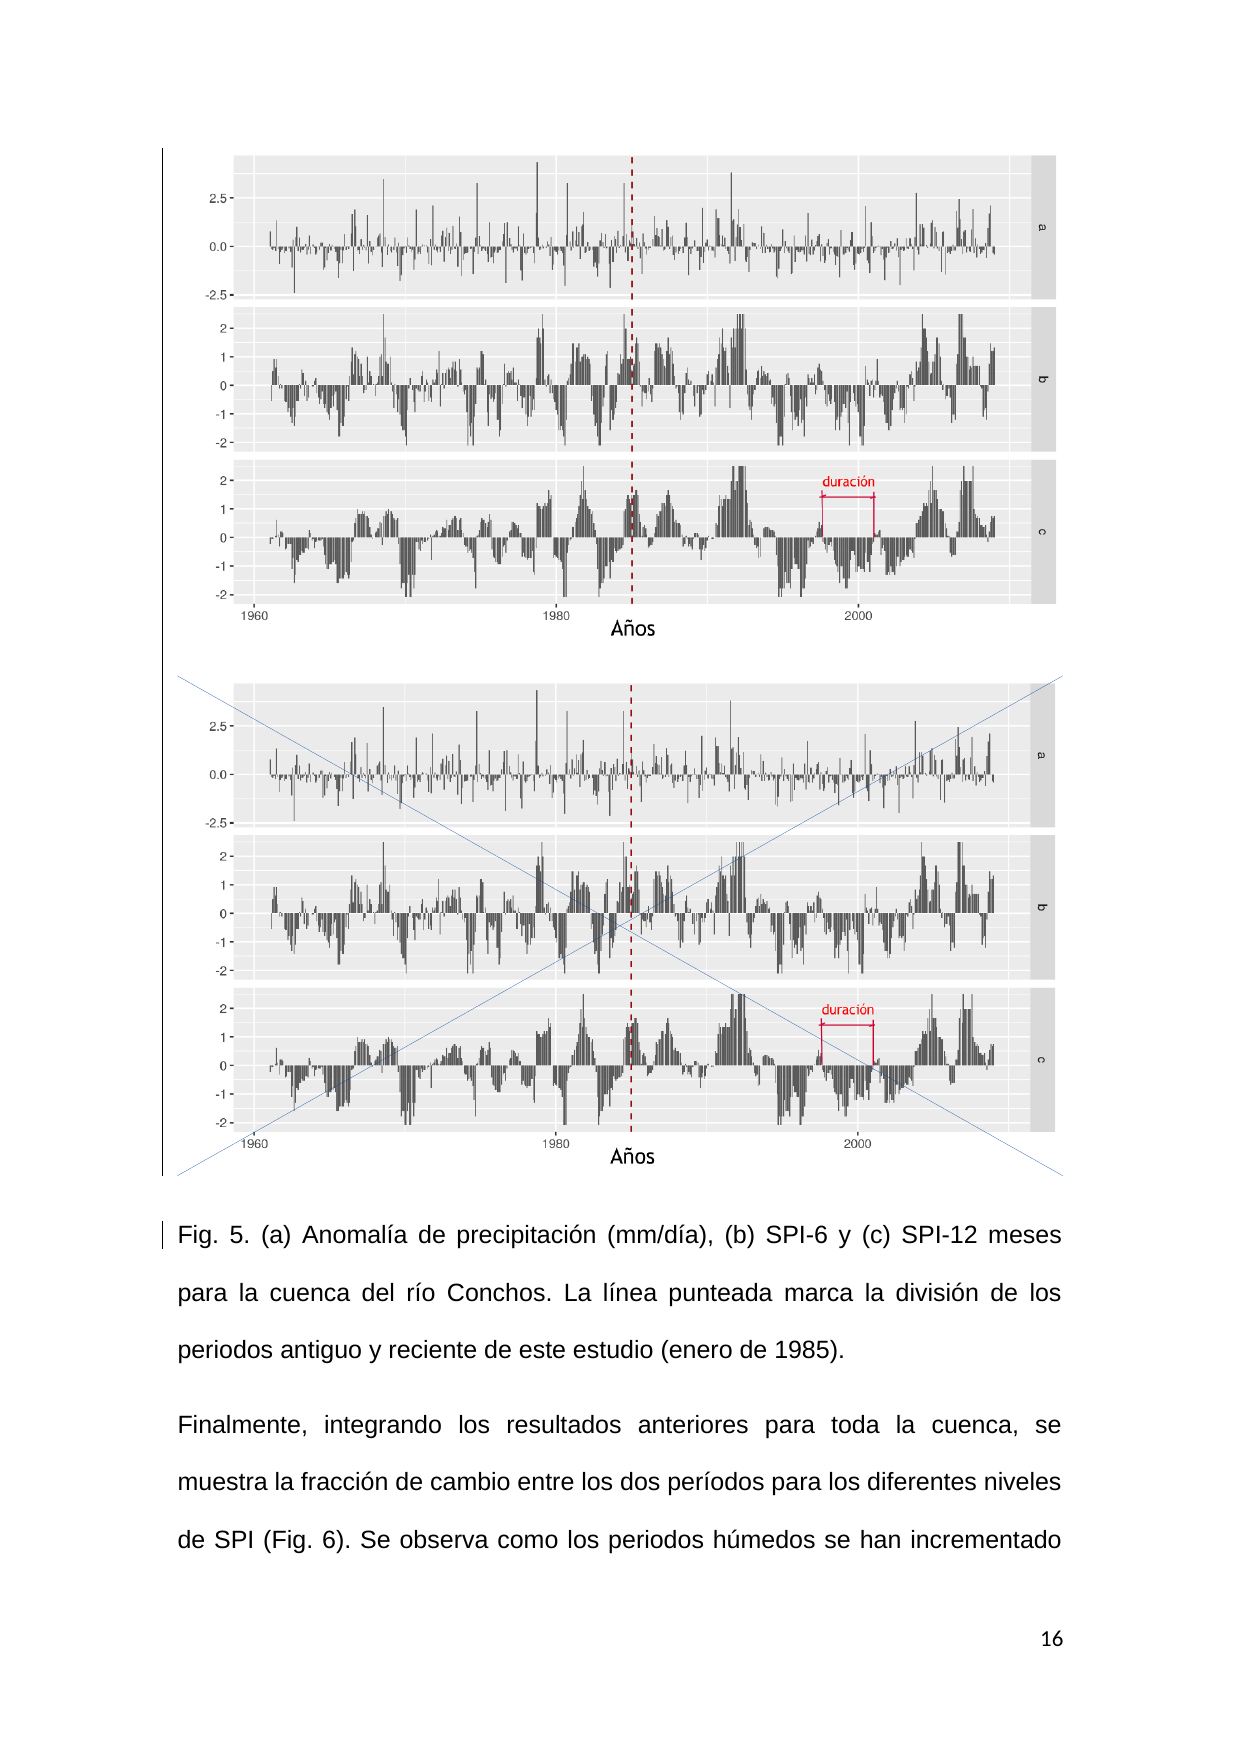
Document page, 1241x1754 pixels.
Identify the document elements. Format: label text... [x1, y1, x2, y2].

text Fig. 5. (a) Anomalía de precipitación (mm/día), (b) SPI-6 y (c) SPI-12 meses para la cuenca del río Conchos. La línea punteada marca la división de los periodos antiguo y reciente de este estudio (enero de 1985). [177, 1221, 1063, 1364]
picture [177, 147, 1063, 648]
picture [179, 927, 1061, 1176]
picture [622, 677, 1063, 1175]
picture [178, 675, 1062, 925]
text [177, 1410, 1063, 1553]
picture [177, 677, 618, 1175]
